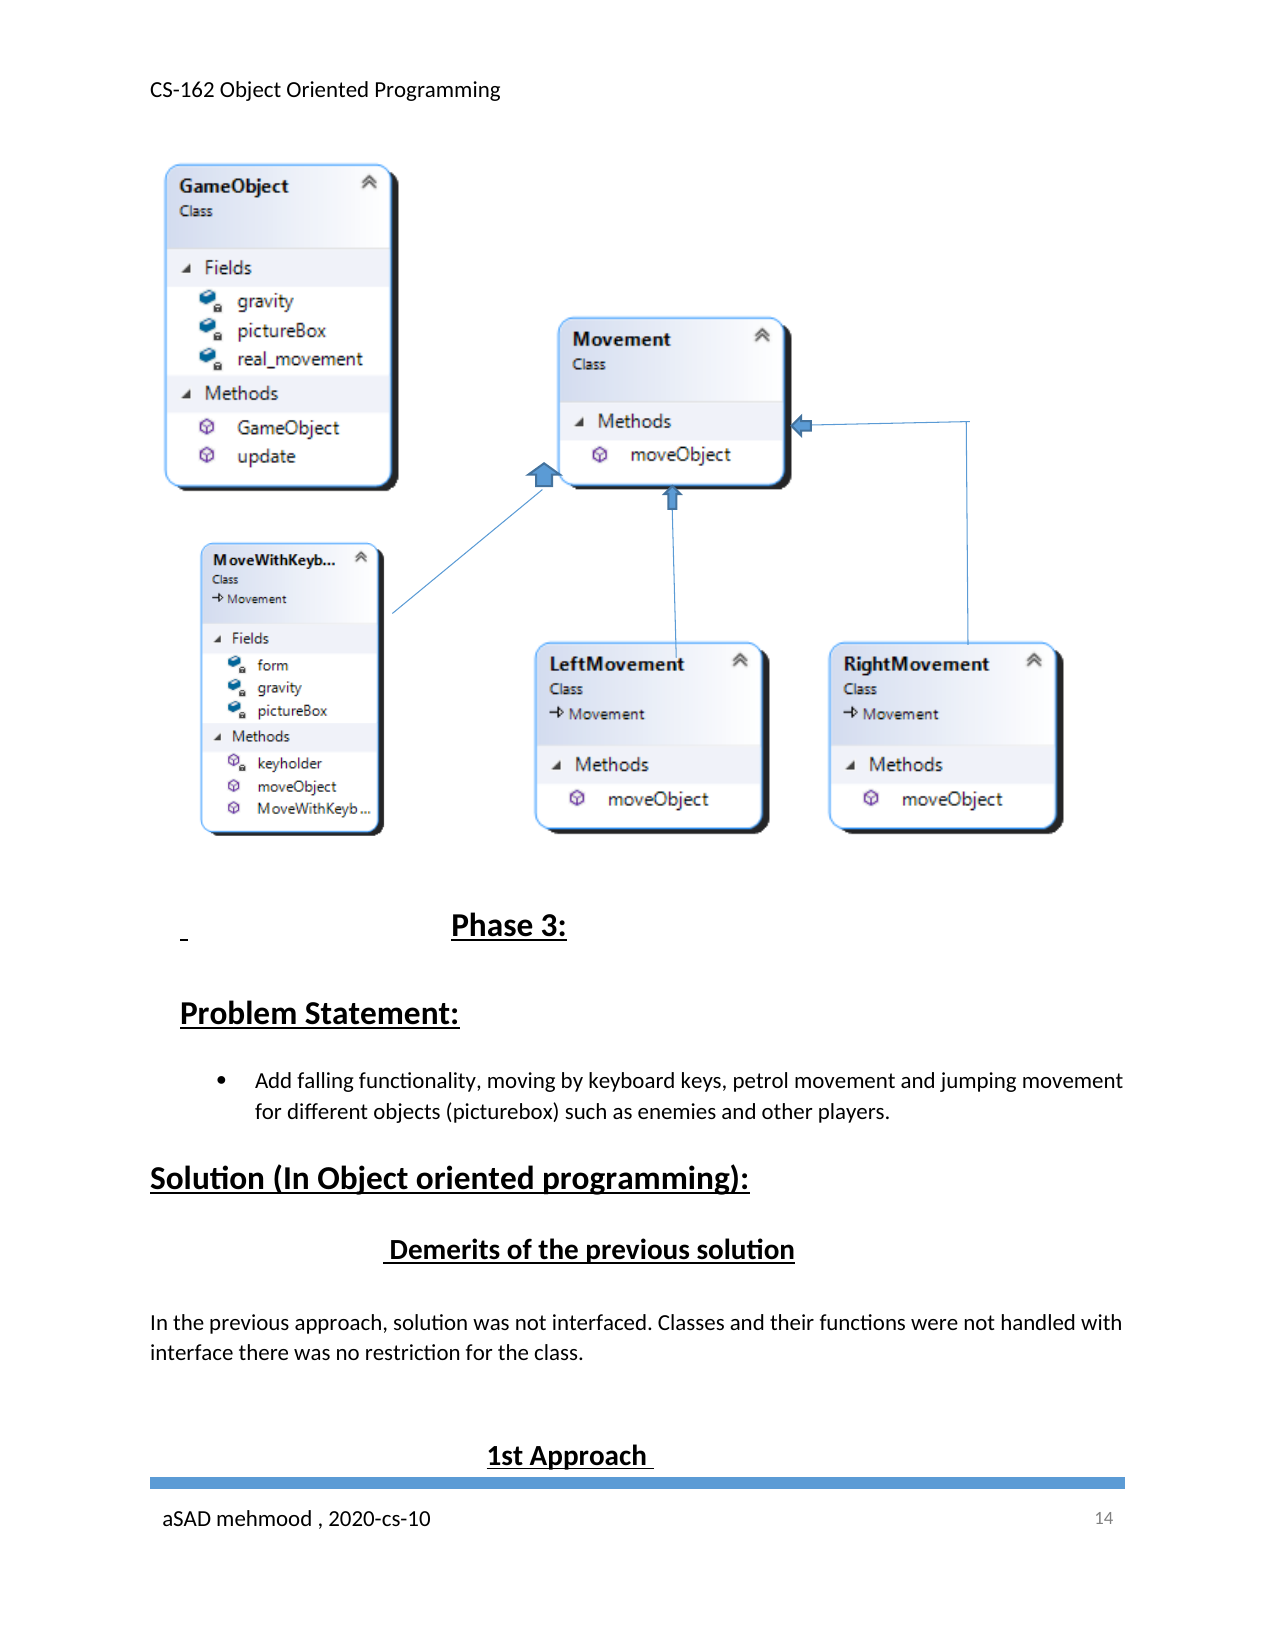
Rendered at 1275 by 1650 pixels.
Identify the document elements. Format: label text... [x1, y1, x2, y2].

picture [543, 303, 798, 499]
picture [520, 627, 775, 842]
text In the previous approach, solution was not interfaced. Classes and their functions were not handled with interface there was no restriction for the class. [150, 1308, 1125, 1366]
list Add falling functionality, moving by keyboard keys, petrol movement and jumping movement for different objects (picturebox) such as enemies and other players. [217, 1067, 1125, 1125]
text Solution (In Object oriented programming): [150, 1157, 1125, 1198]
text 1st Approach [150, 1437, 1125, 1473]
text Demerits of the previous solution [150, 1231, 1125, 1267]
picture [189, 531, 389, 842]
picture [814, 627, 1070, 842]
text Phase 3: [180, 904, 1125, 945]
text Problem Statement: [180, 992, 1125, 1033]
picture [150, 150, 405, 499]
